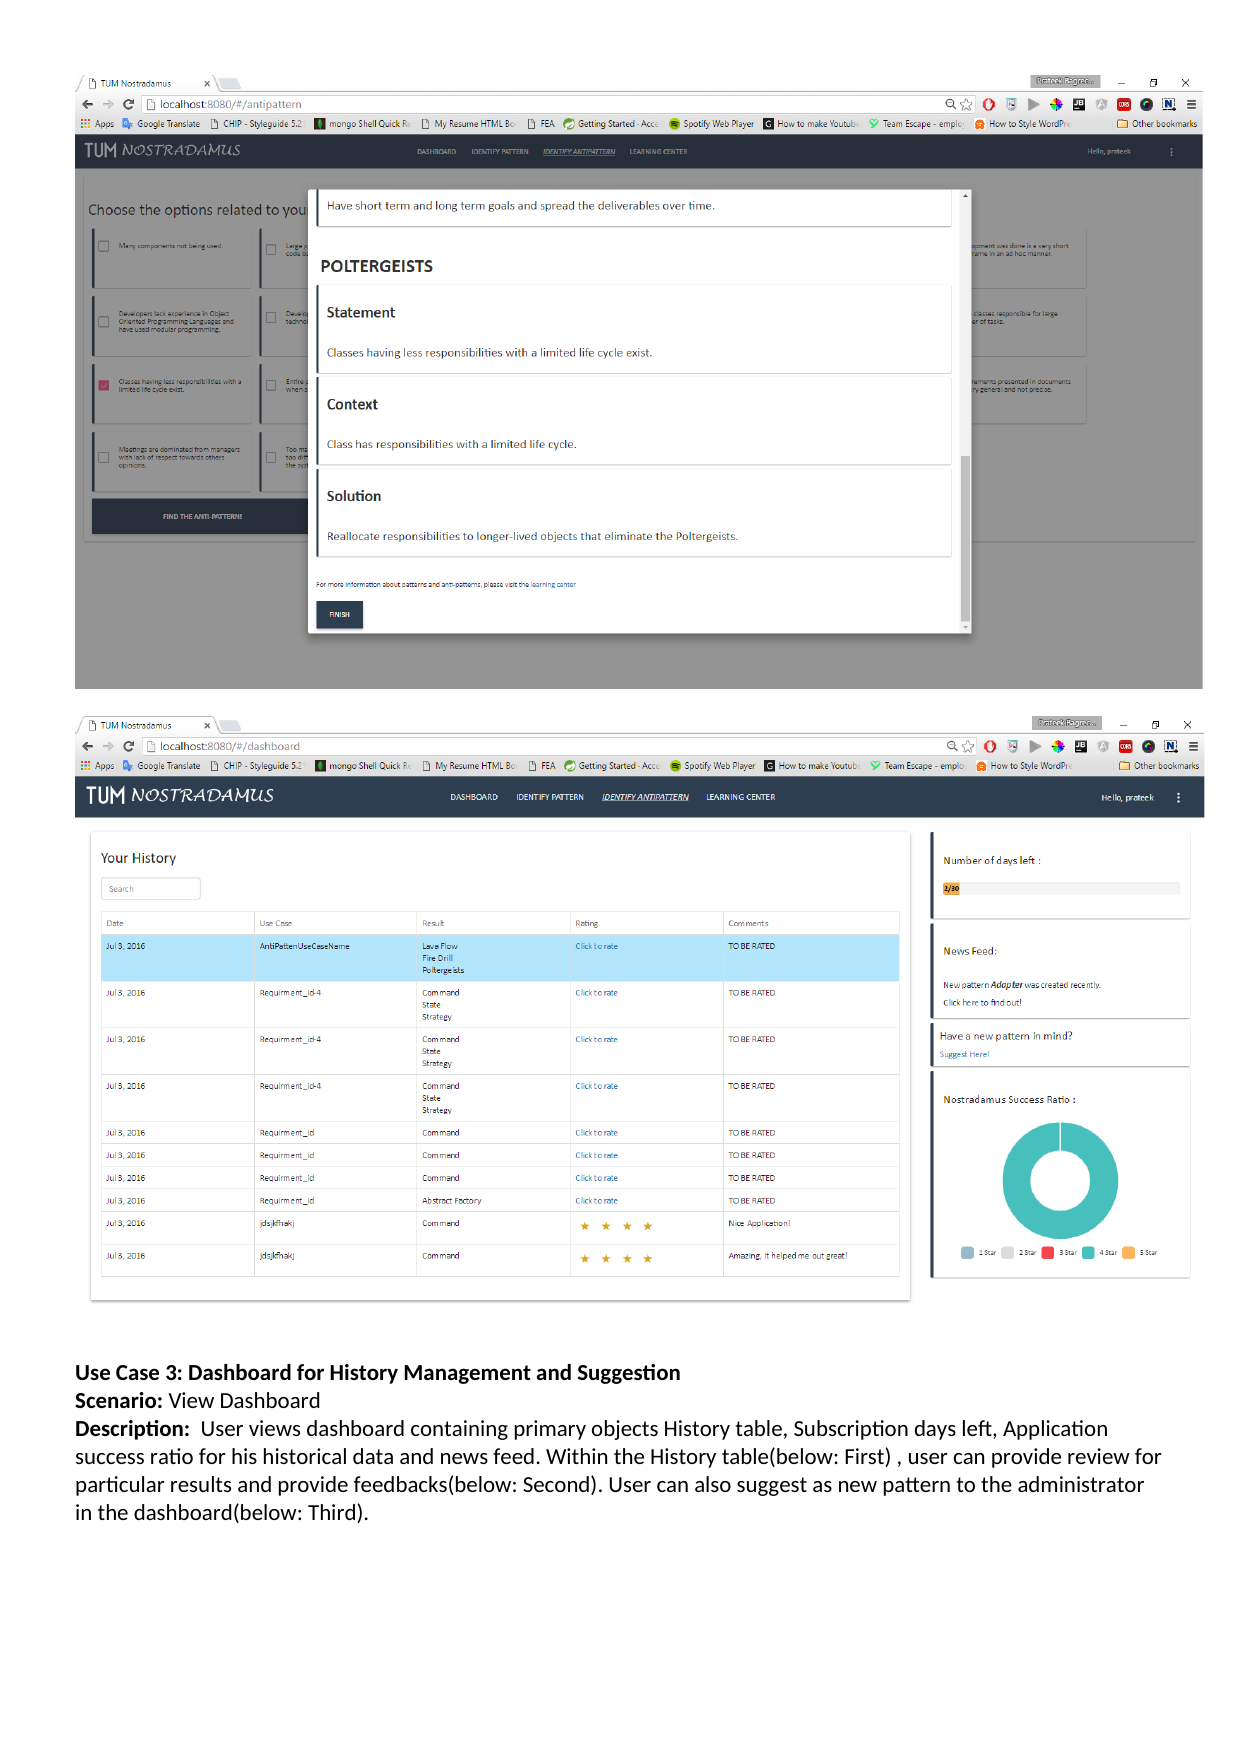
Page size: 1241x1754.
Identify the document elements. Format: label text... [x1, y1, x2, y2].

text Scenario: View Dashboard [75, 1386, 1165, 1414]
picture [75, 75, 1203, 689]
picture [75, 716, 1205, 1331]
text Use Case 3: Dashboard for History Management and Suggestion [75, 1358, 1165, 1386]
text Description: User views dashboard containing primary objects History table, Subscription days left, Application success ratio for his historical data and news feed. Within the History table(below: First) , user can provide review for particular results and provide feedbacks(below: Second). User can also suggest as new pattern to the administrator in the dashboard(below: Third). [75, 1414, 1165, 1526]
